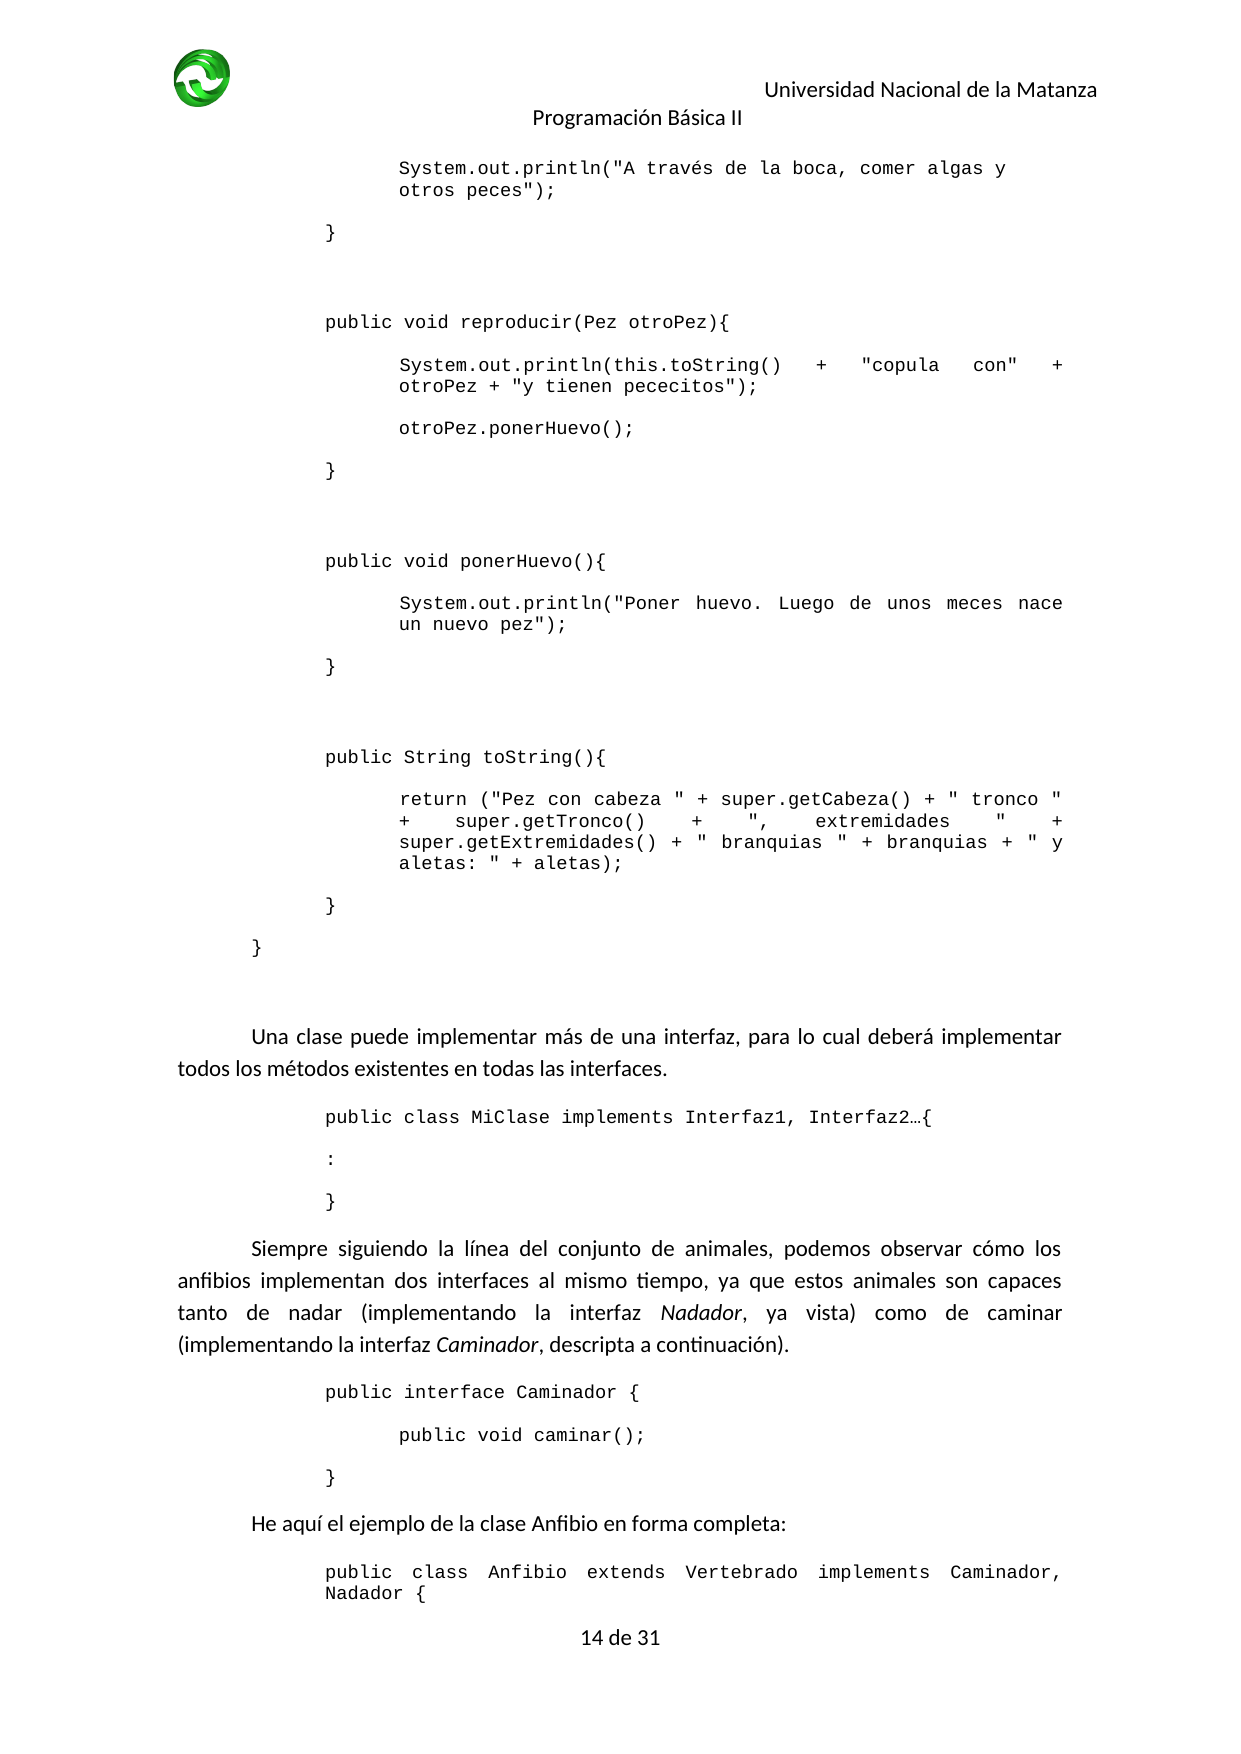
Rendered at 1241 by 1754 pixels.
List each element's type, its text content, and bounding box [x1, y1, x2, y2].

text } [251, 1192, 1063, 1213]
text } [177, 222, 1063, 244]
text Siempre siguiendo la línea del conjunto de animales, podemos observar cómo los anfibios implementan dos interfaces al mismo tiempo, ya que estos animales son capaces tanto de nadar (implementando la interfaz Nadador, ya vista) como de caminar (implementando la interfaz Caminador, descripta a continuación). [177, 1234, 1063, 1358]
text public interface Caminador { [251, 1383, 1063, 1404]
text System.out.println(this.toString() + "copula con" + otroPez + "y tienen pececitos"); [398, 355, 1063, 398]
text public void ponerHuevo(){ [177, 552, 1063, 573]
text } [251, 1467, 1063, 1489]
text Una clase puede implementar más de una interfaz, para lo cual deberá implementar todos los métodos existentes en todas las interfaces. [177, 1022, 1063, 1082]
text otroPez.ponerHuevo(); [177, 419, 1063, 440]
text public String toString(){ [177, 748, 1063, 769]
text } [177, 657, 1063, 678]
text } [177, 896, 1063, 917]
text public class Anfibio extends Vertebrado implements Caminador, Nadador { [325, 1563, 1063, 1605]
text System.out.println("A través de la boca, comer algas y otros peces"); [177, 159, 1063, 202]
picture [173, 49, 230, 107]
text return ("Pez con cabeza " + super.getCabeza() + " tronco " + super.getTronco() + ", extremidades " + super.getExtremidades() + " branquias " + branquias + " y aletas: " + aletas); [398, 790, 1063, 875]
text } [177, 461, 1063, 482]
text } [177, 938, 1063, 959]
text public void caminar(); [251, 1425, 1063, 1447]
text He aquí el ejemplo de la clase Anfibio en forma completa: [177, 1509, 1063, 1538]
text public void reproducir(Pez otroPez){ [177, 313, 1063, 334]
text public class MiClase implements Interfaz1, Interfaz2…{ [251, 1107, 1063, 1129]
text System.out.println("Poner huevo. Luego de unos meces nace un nuevo pez"); [398, 594, 1063, 636]
text : [251, 1149, 1063, 1171]
